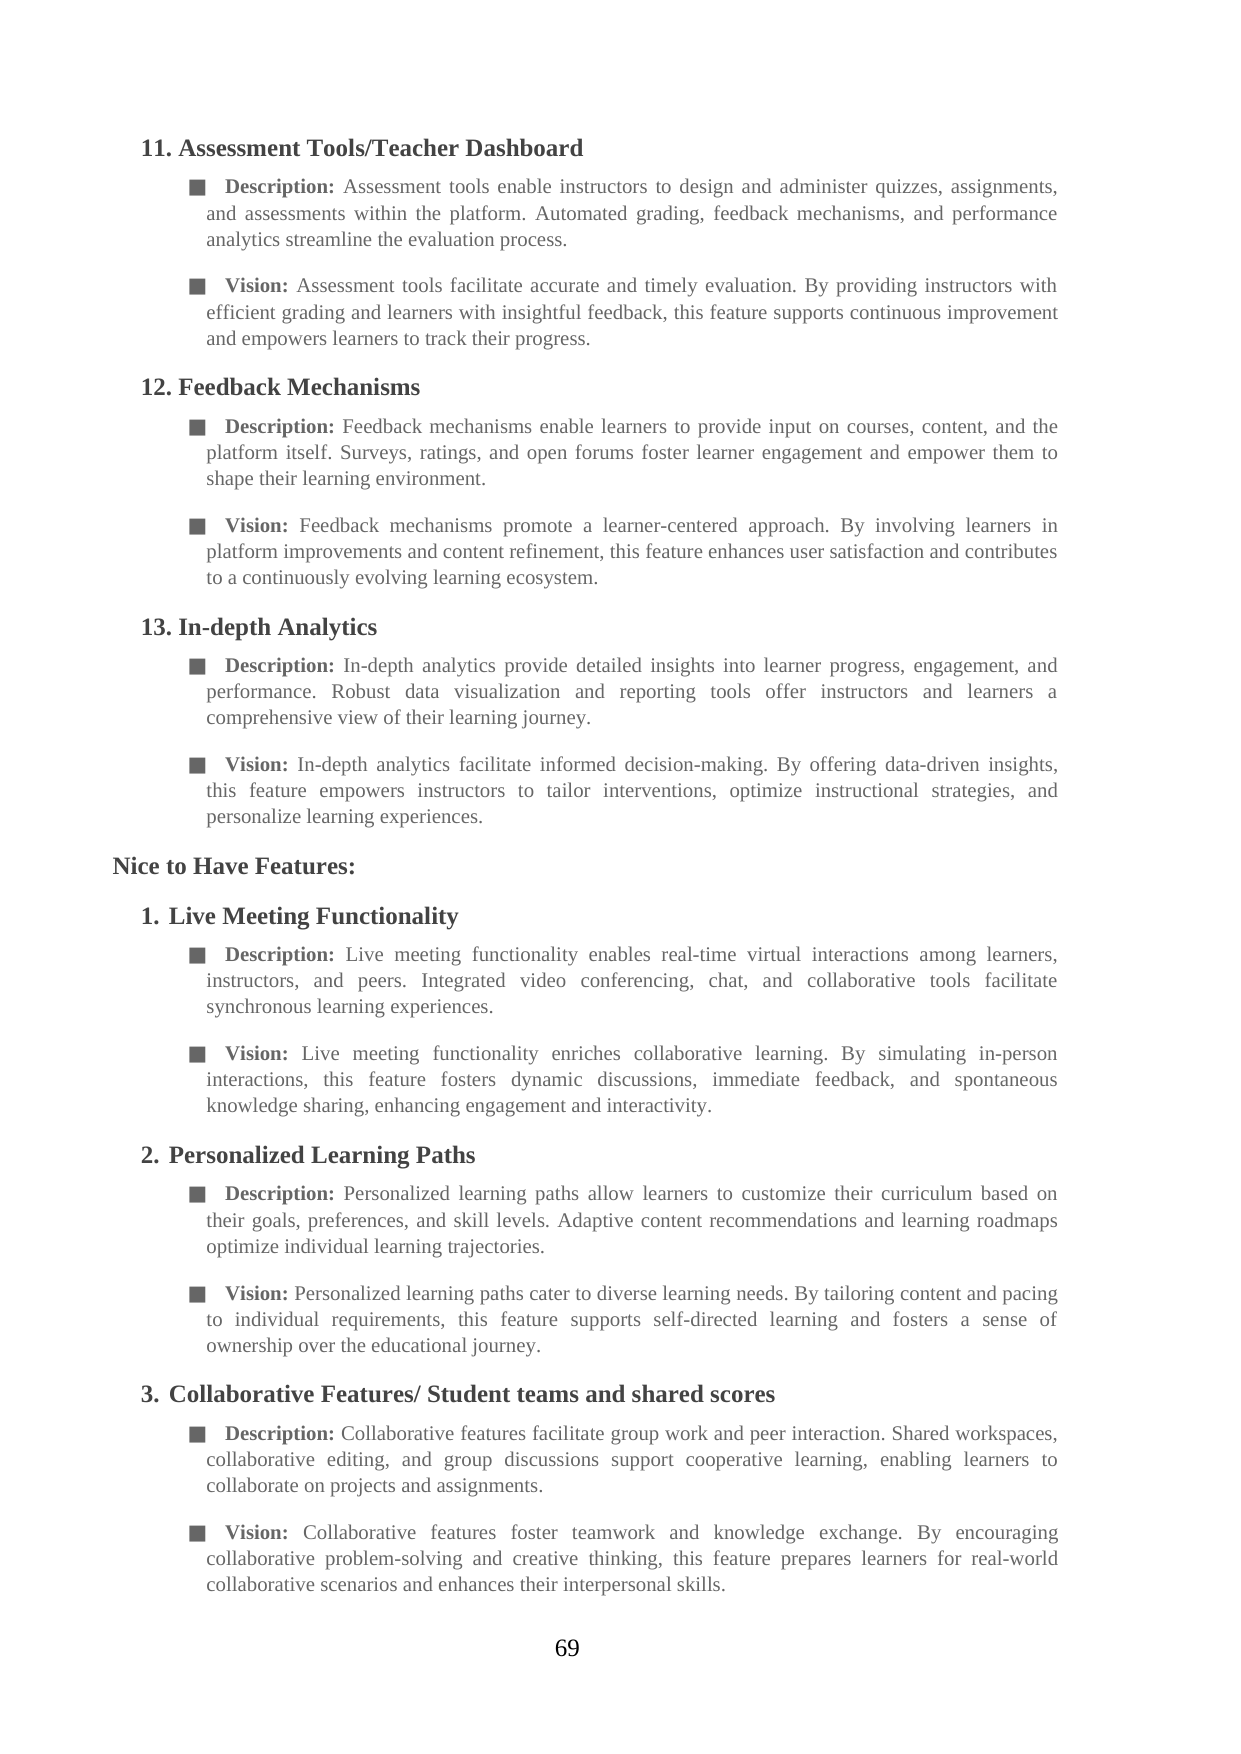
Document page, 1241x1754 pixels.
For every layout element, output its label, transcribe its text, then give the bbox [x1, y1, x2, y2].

subtitle Nice to Have Features: [112, 851, 1059, 880]
list Description: Feedback mechanisms enable learners to provide input on courses, content, and the platform itself. Surveys, ratings, and open forums foster learner engagement and empower them to shape their learning environment. [187, 414, 1059, 490]
list Description: Personalized learning paths allow learners to customize their curriculum based on their goals, preferences, and skill levels. Adaptive content recommendations and learning roadmaps optimize individual learning trajectories. [187, 1181, 1059, 1258]
subtitle Live Meeting Functionality [141, 901, 1059, 929]
list Vision: Personalized learning paths cater to diverse learning needs. By tailoring content and pacing to individual requirements, this feature supports self-directed learning and fosters a sense of ownership over the educational journey. [187, 1280, 1059, 1357]
list Description: Assessment tools enable instructors to design and administer quizzes, assignments, and assessments within the platform. Automated grading, feedback mechanisms, and performance analytics streamline the evaluation process. [187, 174, 1059, 251]
list Vision: Feedback mechanisms promote a learner-centered approach. By involving learners in platform improvements and content refinement, this feature enhances user satisfaction and contributes to a continuously evolving learning ecosystem. [187, 513, 1059, 589]
subtitle Assessment Tools/Teacher Dashboard [141, 133, 1090, 162]
subtitle Feedback Mechanisms [141, 372, 1090, 401]
list Description: In-depth analytics provide detailed insights into learner progress, engagement, and performance. Robust data visualization and reporting tools offer instructors and learners a comprehensive view of their learning journey. [187, 653, 1059, 729]
list Vision: Assessment tools facilitate accurate and timely evaluation. By providing instructors with efficient grading and learners with insightful feedback, this feature supports continuous improvement and empowers learners to track their progress. [187, 273, 1059, 350]
list Vision: In-depth analytics facilitate informed decision-making. By offering data-driven insights, this feature empowers instructors to tailor interventions, optimize instructional strategies, and personalize learning experiences. [187, 752, 1059, 828]
list Vision: Collaborative features foster teamwork and knowledge exchange. By encouraging collaborative problem-solving and creative thinking, this feature prepares learners for real-world collaborative scenarios and enhances their interpersonal skills. [187, 1520, 1059, 1596]
subtitle Collaborative Features/ Student teams and shared scores [141, 1379, 1090, 1408]
list Vision: Live meeting functionality enriches collaborative learning. By simulating in-person interactions, this feature fosters dynamic discussions, immediate feedback, and spontaneous knowledge sharing, enhancing engagement and interactivity. [187, 1041, 1059, 1117]
subtitle In-depth Analytics [141, 612, 1090, 641]
list Description: Collaborative features facilitate group work and peer interaction. Shared workspaces, collaborative editing, and group discussions support cooperative learning, enabling learners to collaborate on projects and assignments. [187, 1421, 1059, 1497]
subtitle Personalized Learning Paths [141, 1140, 1090, 1169]
list Description: Live meeting functionality enables real-time virtual interactions among learners, instructors, and peers. Integrated video conferencing, chat, and collaborative tools facilitate synchronous learning experiences. [187, 942, 1059, 1018]
